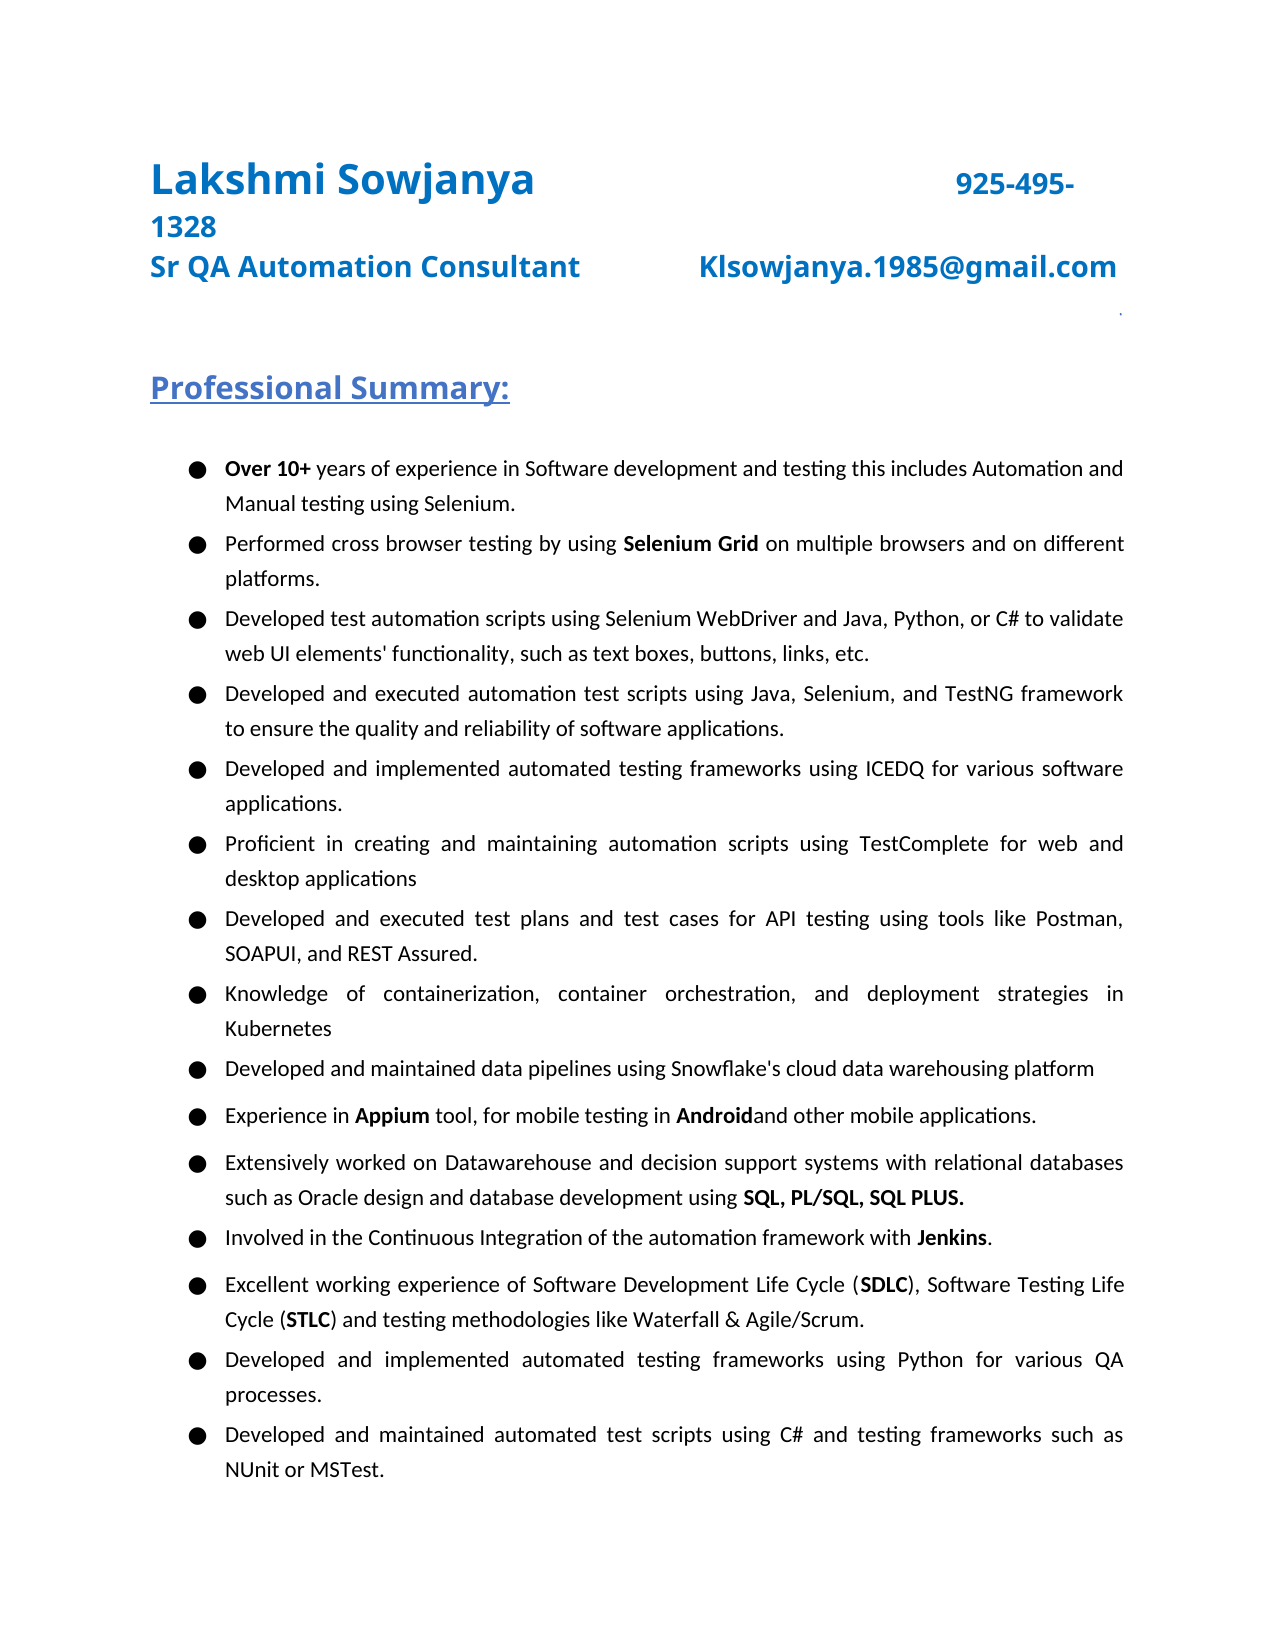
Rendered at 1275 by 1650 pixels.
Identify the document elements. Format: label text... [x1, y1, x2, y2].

list Developed and implemented automated testing frameworks using ICEDQ for various software applications. [187, 743, 1125, 818]
list Developed and executed automation test scripts using Java, Selenium, and TestNG framework to ensure the quality and reliability of software applications. [187, 668, 1125, 743]
text Professional Summary: [150, 366, 1125, 408]
list Excellent working experience of Software Development Life Cycle (SDLC), Software Testing Life Cycle (STLC) and testing methodologies like Waterfall & Agile/Scrum. [187, 1258, 1125, 1333]
list Involved in the Continuous Integration of the automation framework with Jenkins. [187, 1212, 1125, 1258]
list Developed and maintained automated test scripts using C# and testing frameworks such as NUnit or MSTest. [187, 1408, 1125, 1483]
list Over 10+ years of experience in Software development and testing this includes Automation and Manual testing using Selenium. [187, 443, 1125, 518]
list Extensively worked on Datawarehouse and decision support systems with relational databases such as Oracle design and database development using SQL, PL/SQL, SQL PLUS. [187, 1137, 1125, 1212]
text Sr QA Automation Consultant Klsowjanya.1985@gmail.com [150, 246, 1125, 286]
list Developed and executed test plans and test cases for API testing using tools like Postman, SOAPUI, and REST Assured. [187, 893, 1125, 968]
list Performed cross browser testing by using Selenium Grid on multiple browsers and on different platforms. [187, 518, 1125, 593]
list Proficient in creating and maintaining automation scripts using TestComplete for web and desktop applications [187, 818, 1125, 893]
list Experience in Appium tool, for mobile testing in Androidand other mobile applications. [187, 1089, 1125, 1137]
list Developed and implemented automated testing frameworks using Python for various QA processes. [187, 1333, 1125, 1408]
text Lakshmi Sowjanya 925-495-1328 [150, 150, 1125, 246]
list Developed and maintained data pipelines using Snowflake's cloud data warehousing platform [187, 1043, 1125, 1089]
list Knowledge of containerization, container orchestration, and deployment strategies in Kubernetes [187, 968, 1125, 1043]
list Developed test automation scripts using Selenium WebDriver and Java, Python, or C# to validate web UI elements' functionality, such as text boxes, buttons, links, etc. [187, 593, 1125, 668]
